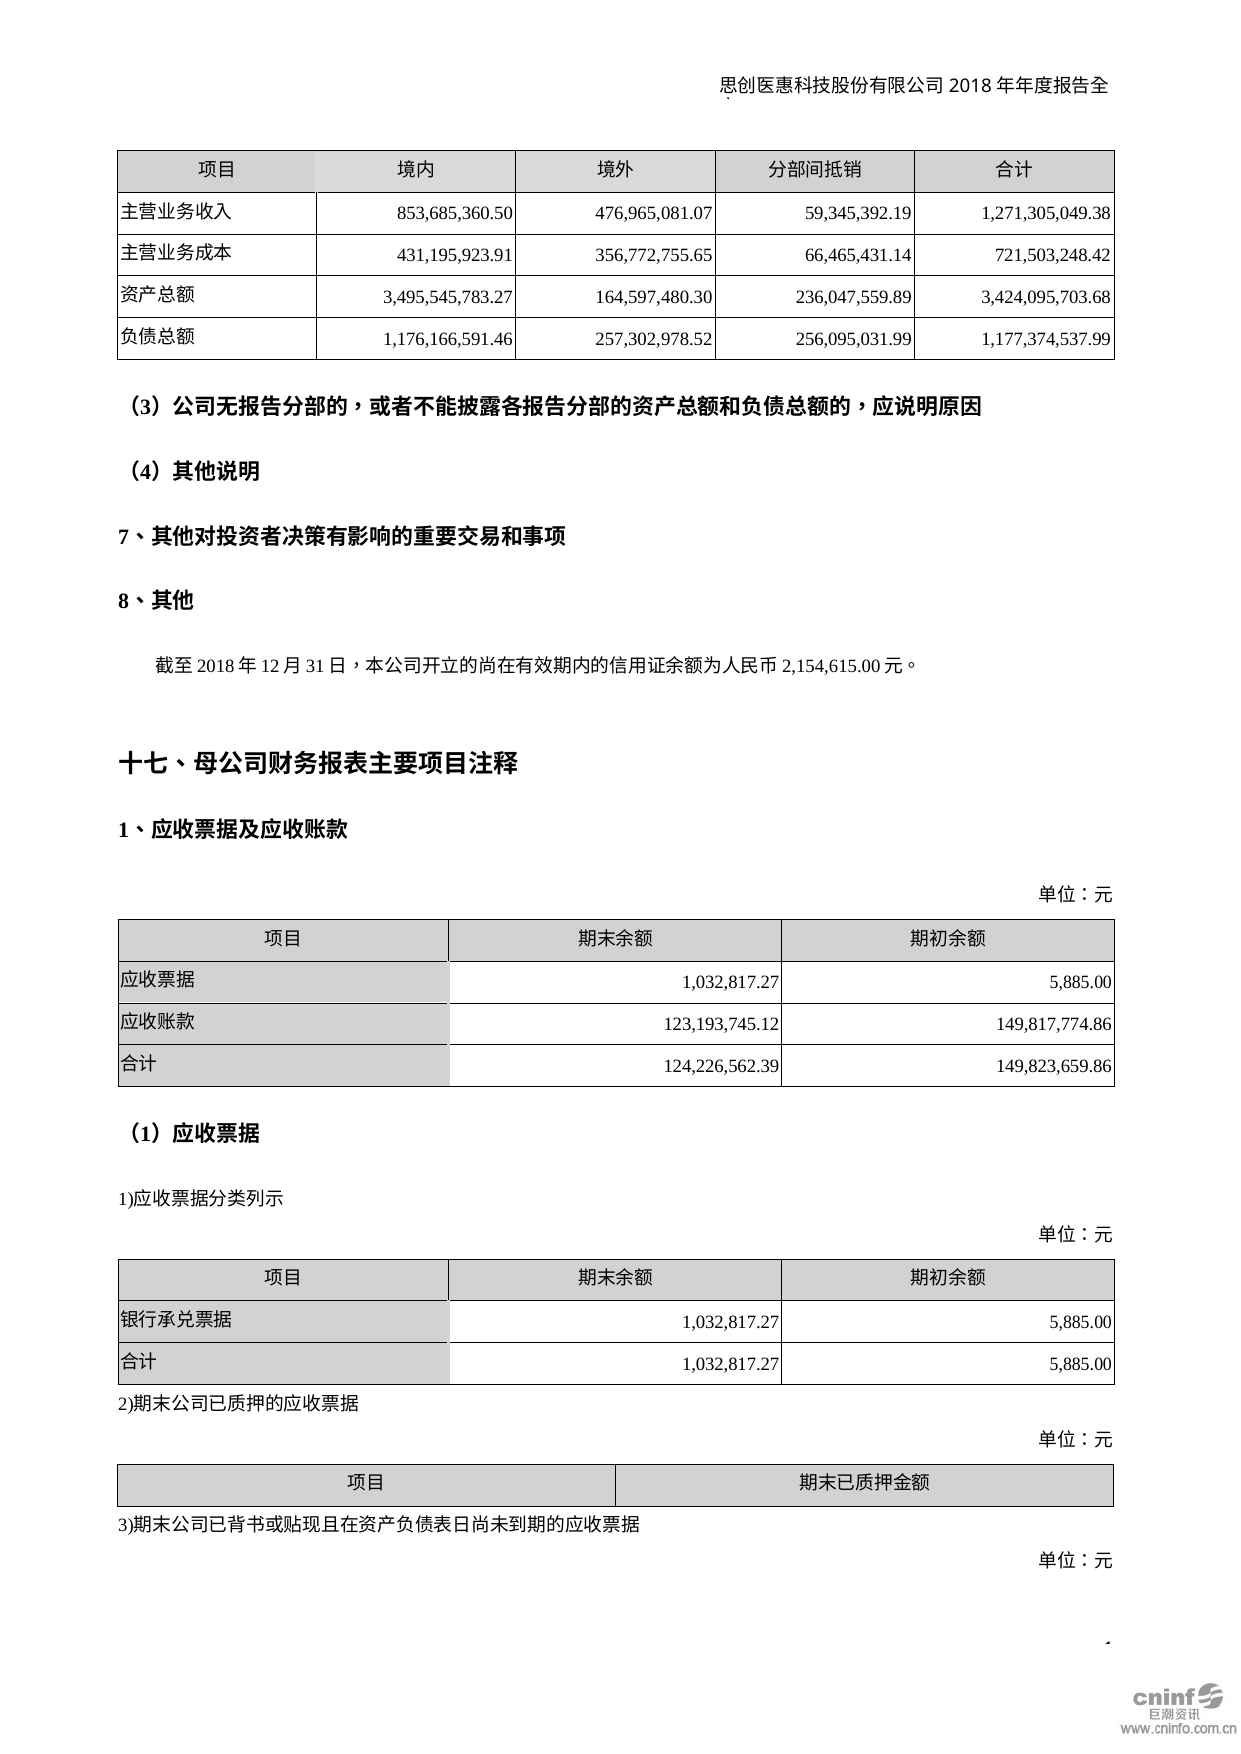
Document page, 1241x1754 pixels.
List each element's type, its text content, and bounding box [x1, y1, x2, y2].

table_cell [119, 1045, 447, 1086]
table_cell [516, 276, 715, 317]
picture [1115, 1680, 1240, 1737]
subtitle （4）其他说明 [118, 456, 1122, 486]
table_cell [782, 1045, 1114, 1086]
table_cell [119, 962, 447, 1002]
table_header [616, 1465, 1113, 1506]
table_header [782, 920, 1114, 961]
text 单位：元 [102, 1221, 1113, 1247]
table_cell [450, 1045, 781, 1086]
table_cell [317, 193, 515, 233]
subtitle 1、应收票据及应收账款 [118, 814, 1122, 844]
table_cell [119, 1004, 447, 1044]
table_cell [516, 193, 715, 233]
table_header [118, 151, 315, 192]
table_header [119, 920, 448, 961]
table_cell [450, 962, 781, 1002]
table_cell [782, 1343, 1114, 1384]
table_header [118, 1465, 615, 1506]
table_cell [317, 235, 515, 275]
subtitle 十七、母公司财务报表主要项目注释 [118, 745, 1122, 779]
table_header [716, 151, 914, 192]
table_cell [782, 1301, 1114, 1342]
subtitle 8、其他 [118, 585, 1122, 615]
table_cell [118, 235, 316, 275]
text 单位：元 [102, 881, 1113, 907]
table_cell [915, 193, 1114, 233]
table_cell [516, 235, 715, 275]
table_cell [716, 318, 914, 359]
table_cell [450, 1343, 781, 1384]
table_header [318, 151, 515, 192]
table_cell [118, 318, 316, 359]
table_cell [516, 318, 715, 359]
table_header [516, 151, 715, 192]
text 2)期末公司已质押的应收票据 [118, 1390, 1122, 1416]
subtitle （3）公司无报告分部的，或者不能披露各报告分部的资产总额和负债总额的，应说明原因 [118, 391, 1122, 421]
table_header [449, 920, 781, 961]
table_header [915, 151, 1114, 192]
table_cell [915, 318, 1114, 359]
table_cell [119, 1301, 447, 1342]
text 截至2018年12月31日，本公司开立的尚在有效期内的信用证余额为人民币2,154,615.00元。 [156, 652, 1122, 678]
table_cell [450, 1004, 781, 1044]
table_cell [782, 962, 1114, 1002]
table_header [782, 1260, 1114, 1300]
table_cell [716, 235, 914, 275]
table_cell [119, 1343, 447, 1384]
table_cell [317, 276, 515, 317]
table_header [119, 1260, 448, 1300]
text 单位：元 [102, 1426, 1113, 1452]
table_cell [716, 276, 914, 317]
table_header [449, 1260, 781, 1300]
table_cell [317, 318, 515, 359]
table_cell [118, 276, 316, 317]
text 3)期末公司已背书或贴现且在资产负债表日尚未到期的应收票据 [118, 1512, 1122, 1537]
subtitle （1）应收票据 [118, 1118, 1122, 1148]
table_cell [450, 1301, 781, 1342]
text 1)应收票据分类列示 [118, 1185, 1122, 1211]
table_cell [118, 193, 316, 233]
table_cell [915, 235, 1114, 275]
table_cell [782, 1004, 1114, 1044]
subtitle 7、其他对投资者决策有影响的重要交易和事项 [118, 521, 1122, 551]
text 单位：元 [102, 1548, 1113, 1573]
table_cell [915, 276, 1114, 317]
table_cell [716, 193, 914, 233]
